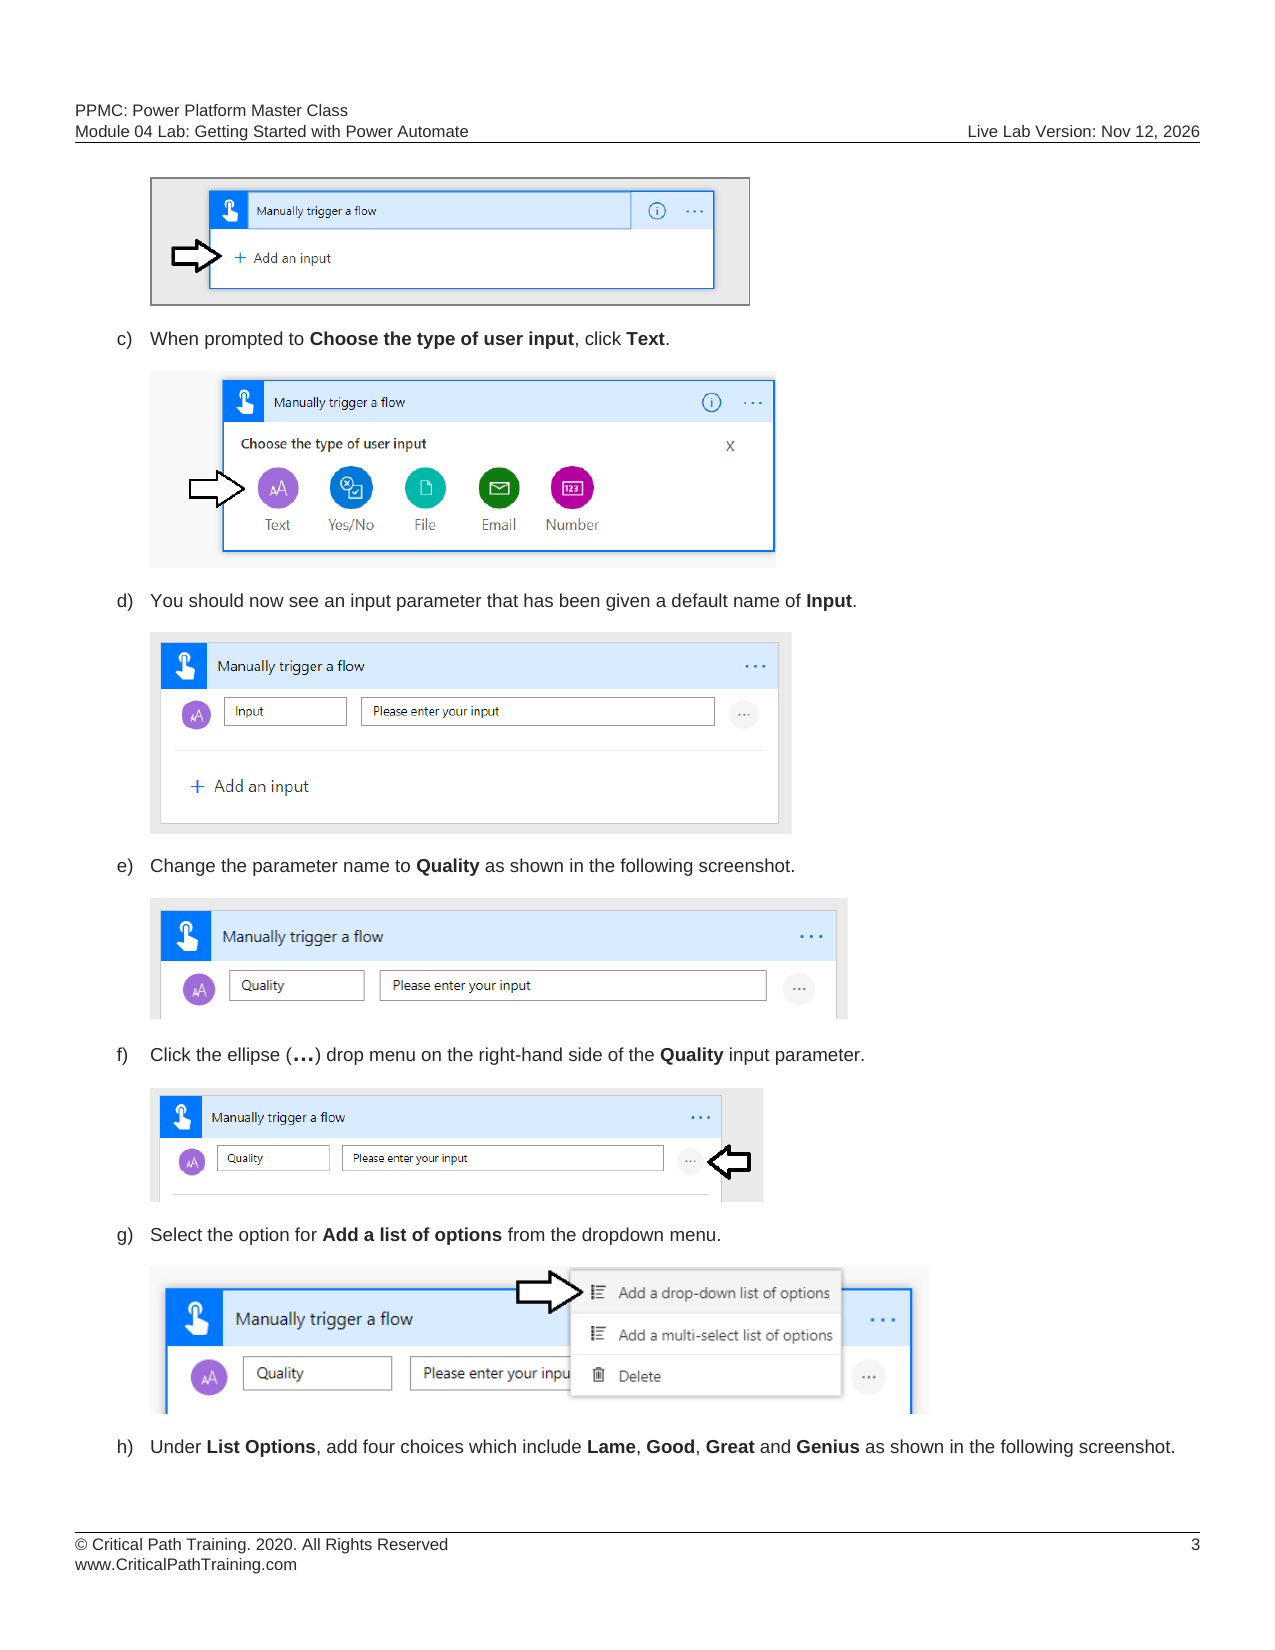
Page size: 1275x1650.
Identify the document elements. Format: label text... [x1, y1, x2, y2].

picture [150, 371, 777, 568]
text Select the option for Add a list of options from the dropdown menu. [117, 1224, 1200, 1245]
picture [152, 179, 749, 304]
picture [150, 1267, 929, 1414]
text Click the ellipse (…) drop menu on the right-hand side of the Quality input parameter. [117, 1040, 1200, 1067]
text When prompted to Choose the type of user input, click Text. [117, 328, 1200, 349]
picture [150, 898, 848, 1019]
picture [150, 632, 792, 834]
text Change the parameter name to Quality as shown in the following screenshot. [117, 855, 1200, 877]
text Under List Options, add four choices which include Lame, Good, Great and Genius as shown in the following screenshot. [117, 1436, 1200, 1457]
picture [150, 1088, 764, 1202]
text You should now see an input parameter that has been given a default name of Input. [117, 589, 1200, 611]
